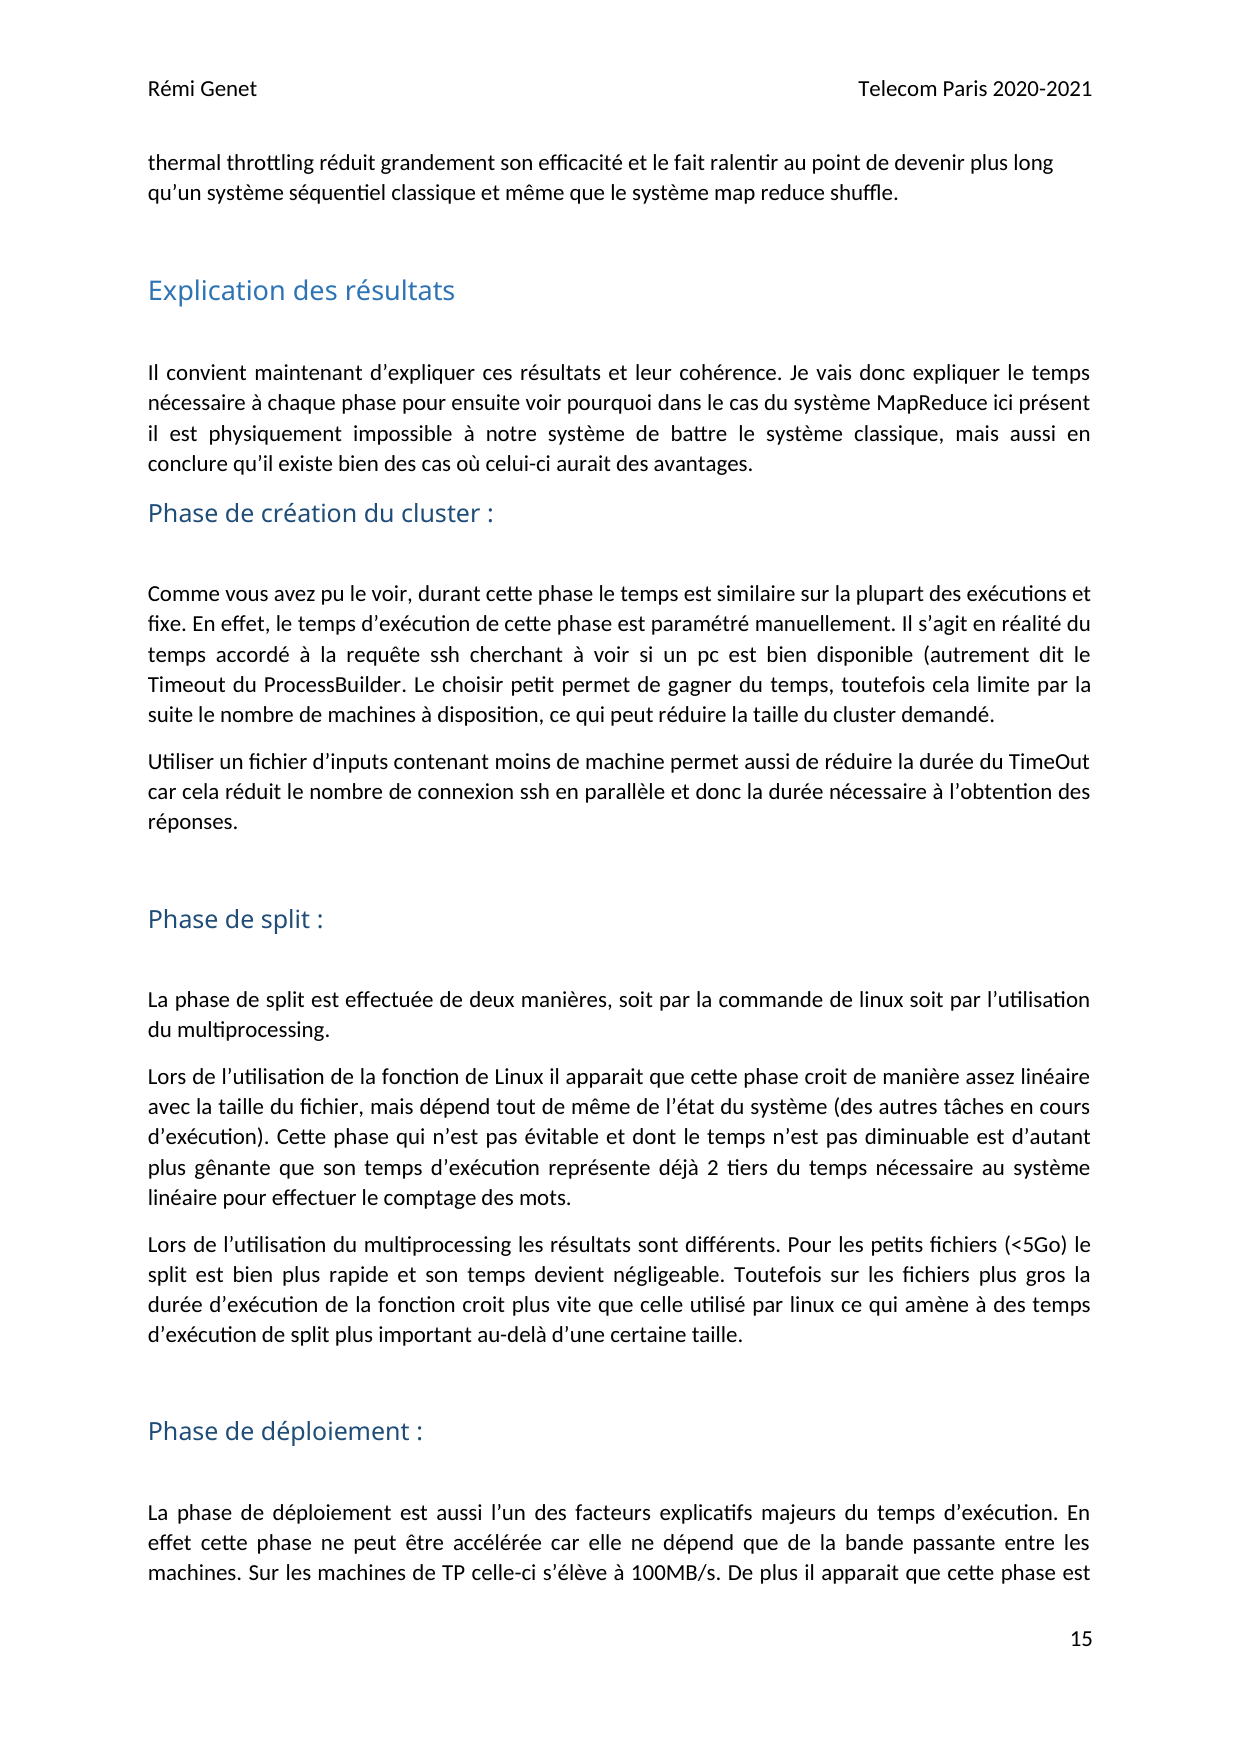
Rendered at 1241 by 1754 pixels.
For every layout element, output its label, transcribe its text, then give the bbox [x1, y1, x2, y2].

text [148, 1498, 1093, 1586]
text Il convient maintenant d’expliquer ces résultats et leur cohérence. Je vais donc expliquer le temps nécessaire à chaque phase pour ensuite voir pourquoi dans le cas du système MapReduce ici présent il est physiquement impossible à notre système de battre le système classique, mais aussi en conclure qu’il existe bien des cas où celui-ci aurait des avantages. [148, 358, 1093, 477]
text Lors de l’utilisation du multiprocessing les résultats sont différents. Pour les petits fichiers (<5Go) le split est bien plus rapide et son temps devient négligeable. Toutefois sur les fichiers plus gros la durée d’exécution de la fonction croit plus vite que celle utilisé par linux ce qui amène à des temps d’exécution de split plus important au-delà d’une certaine taille. [148, 1230, 1093, 1348]
subtitle Phase de split : [148, 901, 1093, 935]
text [148, 148, 1093, 206]
subtitle Explication des résultats [148, 272, 1093, 308]
subtitle Phase de création du cluster : [148, 496, 1093, 530]
text Comme vous avez pu le voir, durant cette phase le temps est similaire sur la plupart des exécutions et fixe. En effet, le temps d’exécution de cette phase est paramétré manuellement. Il s’agit en réalité du temps accordé à la requête ssh cherchant à voir si un pc est bien disponible (autrement dit le Timeout du ProcessBuilder. Le choisir petit permet de gagner du temps, toutefois cela limite par la suite le nombre de machines à disposition, ce qui peut réduire la taille du cluster demandé. [148, 579, 1093, 728]
text Utiliser un fichier d’inputs contenant moins de machine permet aussi de réduire la durée du TimeOut car cela réduit le nombre de connexion ssh en parallèle et donc la durée nécessaire à l’obtention des réponses. [148, 747, 1093, 836]
subtitle Phase de déploiement : [148, 1414, 1093, 1448]
text La phase de split est effectuée de deux manières, soit par la commande de linux soit par l’utilisation du multiprocessing. [148, 985, 1093, 1043]
text Lors de l’utilisation de la fonction de Linux il apparait que cette phase croit de manière assez linéaire avec la taille du fichier, mais dépend tout de même de l’état du système (des autres tâches en cours d’exécution). Cette phase qui n’est pas évitable et dont le temps n’est pas diminuable est d’autant plus gênante que son temps d’exécution représente déjà 2 tiers du temps nécessaire au système linéaire pour effectuer le comptage des mots. [148, 1062, 1093, 1211]
